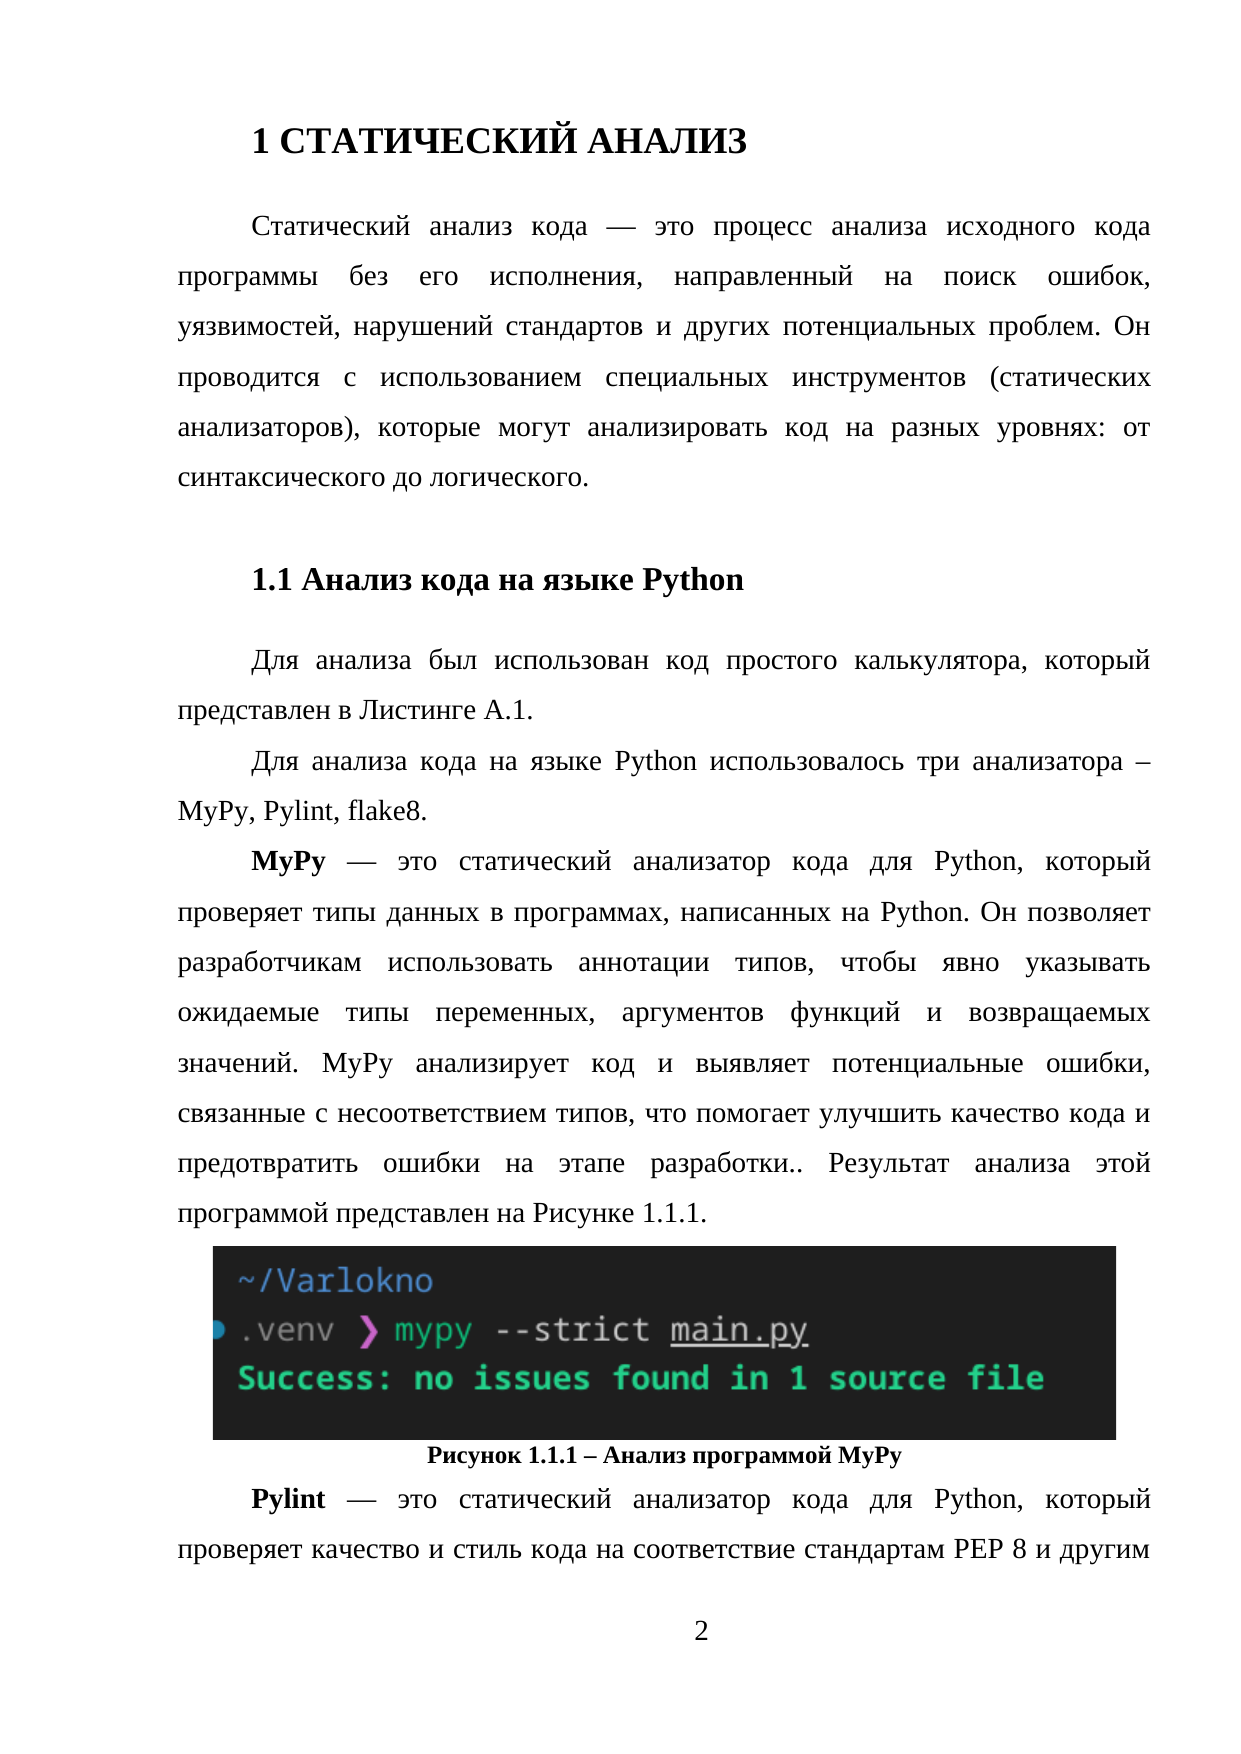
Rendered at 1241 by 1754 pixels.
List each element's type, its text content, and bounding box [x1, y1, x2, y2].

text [177, 1481, 1152, 1565]
subtitle 1.1 Анализ кода на языке Python [177, 560, 1152, 598]
picture [212, 1246, 1117, 1440]
text Статический анализ кода — это процесс анализа исходного кода программы без его исполнения, направленный на поиск ошибок, уязвимостей, нарушений стандартов и других потенциальных проблем. Он проводится с использованием специальных инструментов (статических анализаторов), которые могут анализировать код на разных уровнях: от синтаксического до логического. [177, 208, 1152, 493]
subtitle 1 Статический анализ [177, 118, 1152, 161]
text Для анализа кода на языке Python использовалось три анализатора – MyPy, Pylint, flake8. [177, 743, 1152, 827]
text Для анализа был использован код простого калькулятора, который представлен в Листинге А.1. [177, 642, 1152, 726]
text MyPy — это статический анализатор кода для Python, который проверяет типы данных в программах, написанных на Python. Он позволяет разработчикам использовать аннотации типов, чтобы явно указывать ожидаемые типы переменных, аргументов функций и возвращаемых значений. MyPy анализирует код и выявляет потенциальные ошибки, связанные с несоответствием типов, что помогает улучшить качество кода и предотвратить ошибки на этапе разработки.. Результат анализа этой программой представлен на Рисунке 1.1.1. [177, 843, 1152, 1229]
text Рисунок 1.1.1 – Анализ программой MyPy [177, 1440, 1152, 1468]
